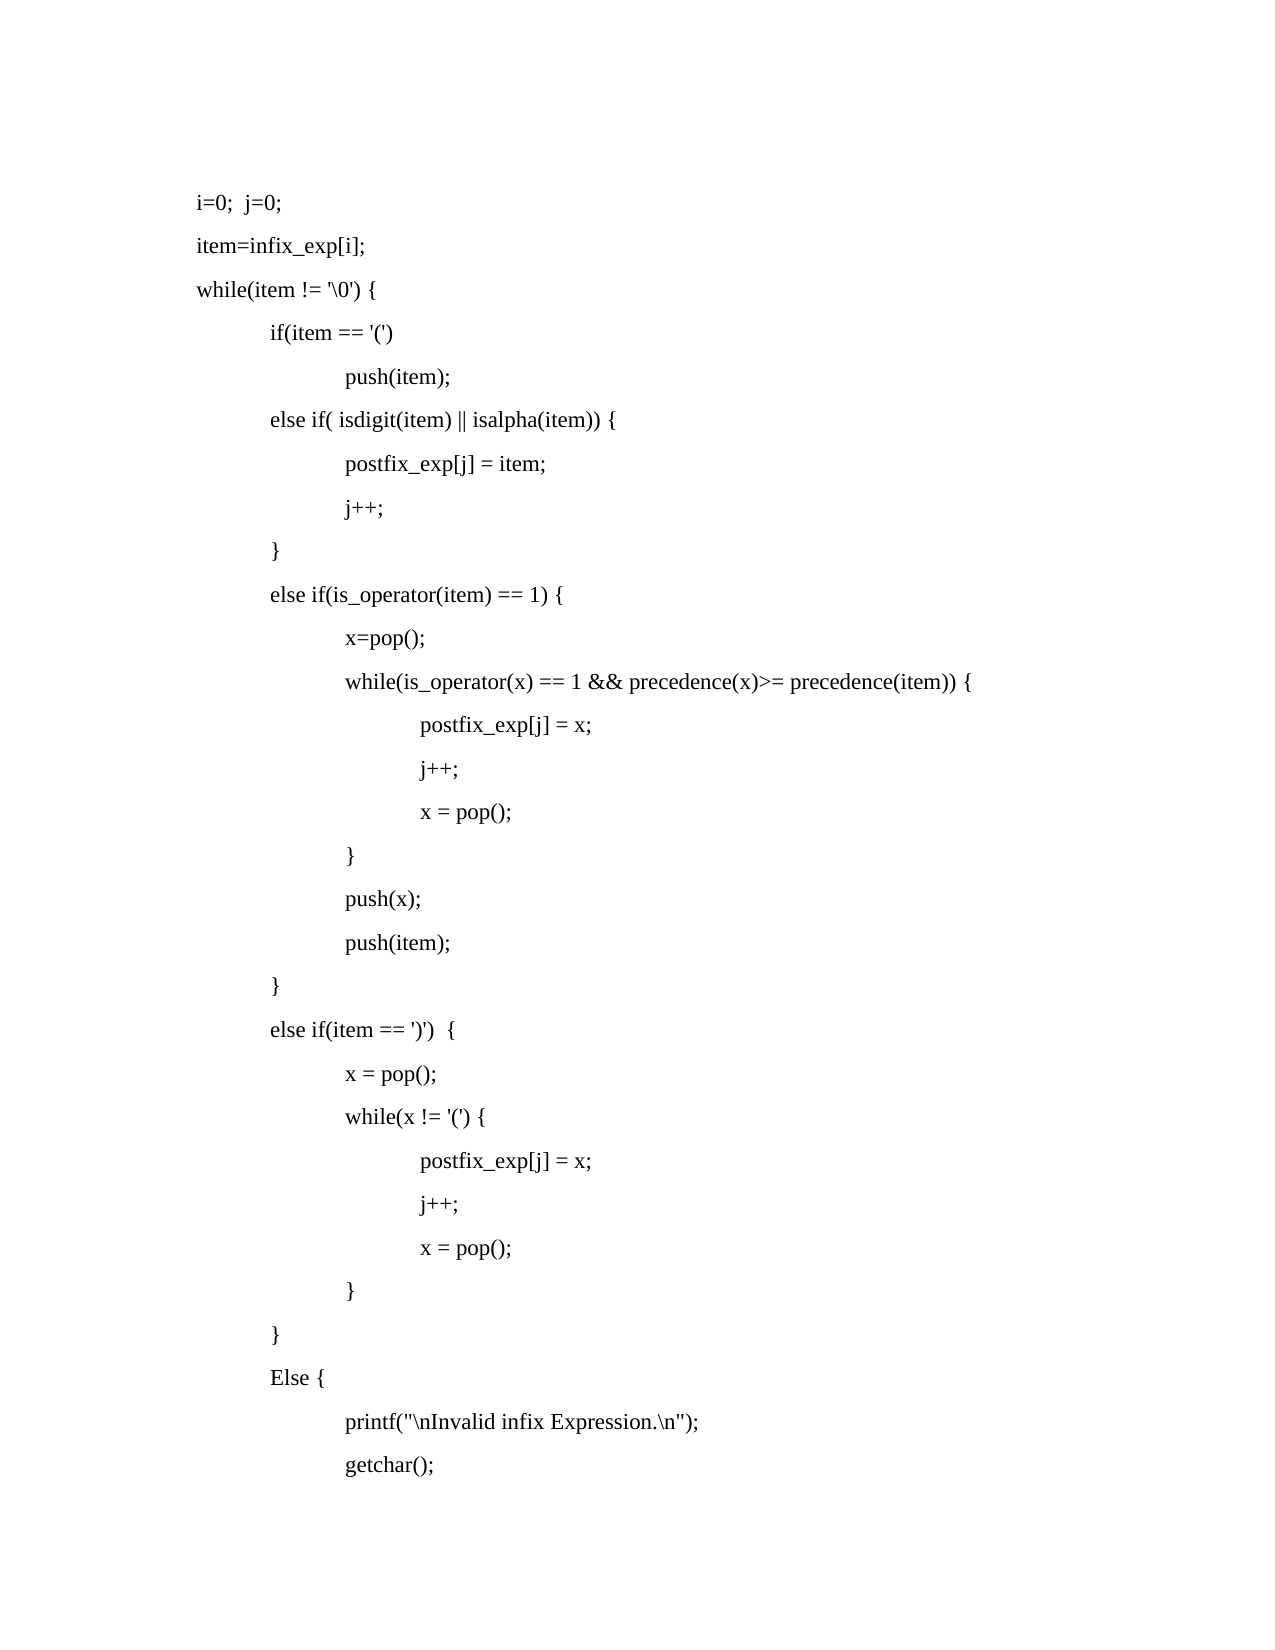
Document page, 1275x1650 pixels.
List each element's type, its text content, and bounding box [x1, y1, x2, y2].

text while(item != '\0') { [195, 276, 1084, 302]
text j++; [195, 755, 1084, 781]
text i=0; j=0; [195, 189, 1084, 215]
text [195, 1408, 1084, 1434]
text } [195, 1277, 1084, 1304]
text else if(item == ')') { [195, 1016, 1084, 1042]
text push(item); [195, 363, 1084, 389]
text x = pop(); [195, 1060, 1084, 1086]
text while(is_operator(x) == 1 && precedence(x)>= precedence(item)) { [195, 668, 1084, 694]
text item=infix_exp[i]; [195, 232, 1084, 259]
text push(x); [195, 886, 1084, 912]
text x = pop(); [195, 1234, 1084, 1260]
text postfix_exp[j] = item; [195, 450, 1084, 476]
text j++; [195, 1190, 1084, 1217]
text x=pop(); [195, 624, 1084, 651]
text else if( isdigit(item) || isalpha(item)) { [195, 407, 1084, 433]
text push(item); [195, 929, 1084, 955]
text Else { [195, 1364, 1084, 1391]
text } [195, 842, 1084, 868]
text if(item == '(') [195, 319, 1084, 346]
text else if(is_operator(item) == 1) { [195, 581, 1084, 607]
text j++; [195, 494, 1084, 520]
text } [195, 973, 1084, 999]
text } [195, 537, 1084, 563]
text while(x != '(') { [195, 1103, 1084, 1129]
text postfix_exp[j] = x; [195, 1147, 1084, 1173]
text x = pop(); [195, 798, 1084, 825]
text } [195, 1321, 1084, 1347]
text getchar(); [195, 1452, 1084, 1478]
text postfix_exp[j] = x; [195, 711, 1084, 738]
